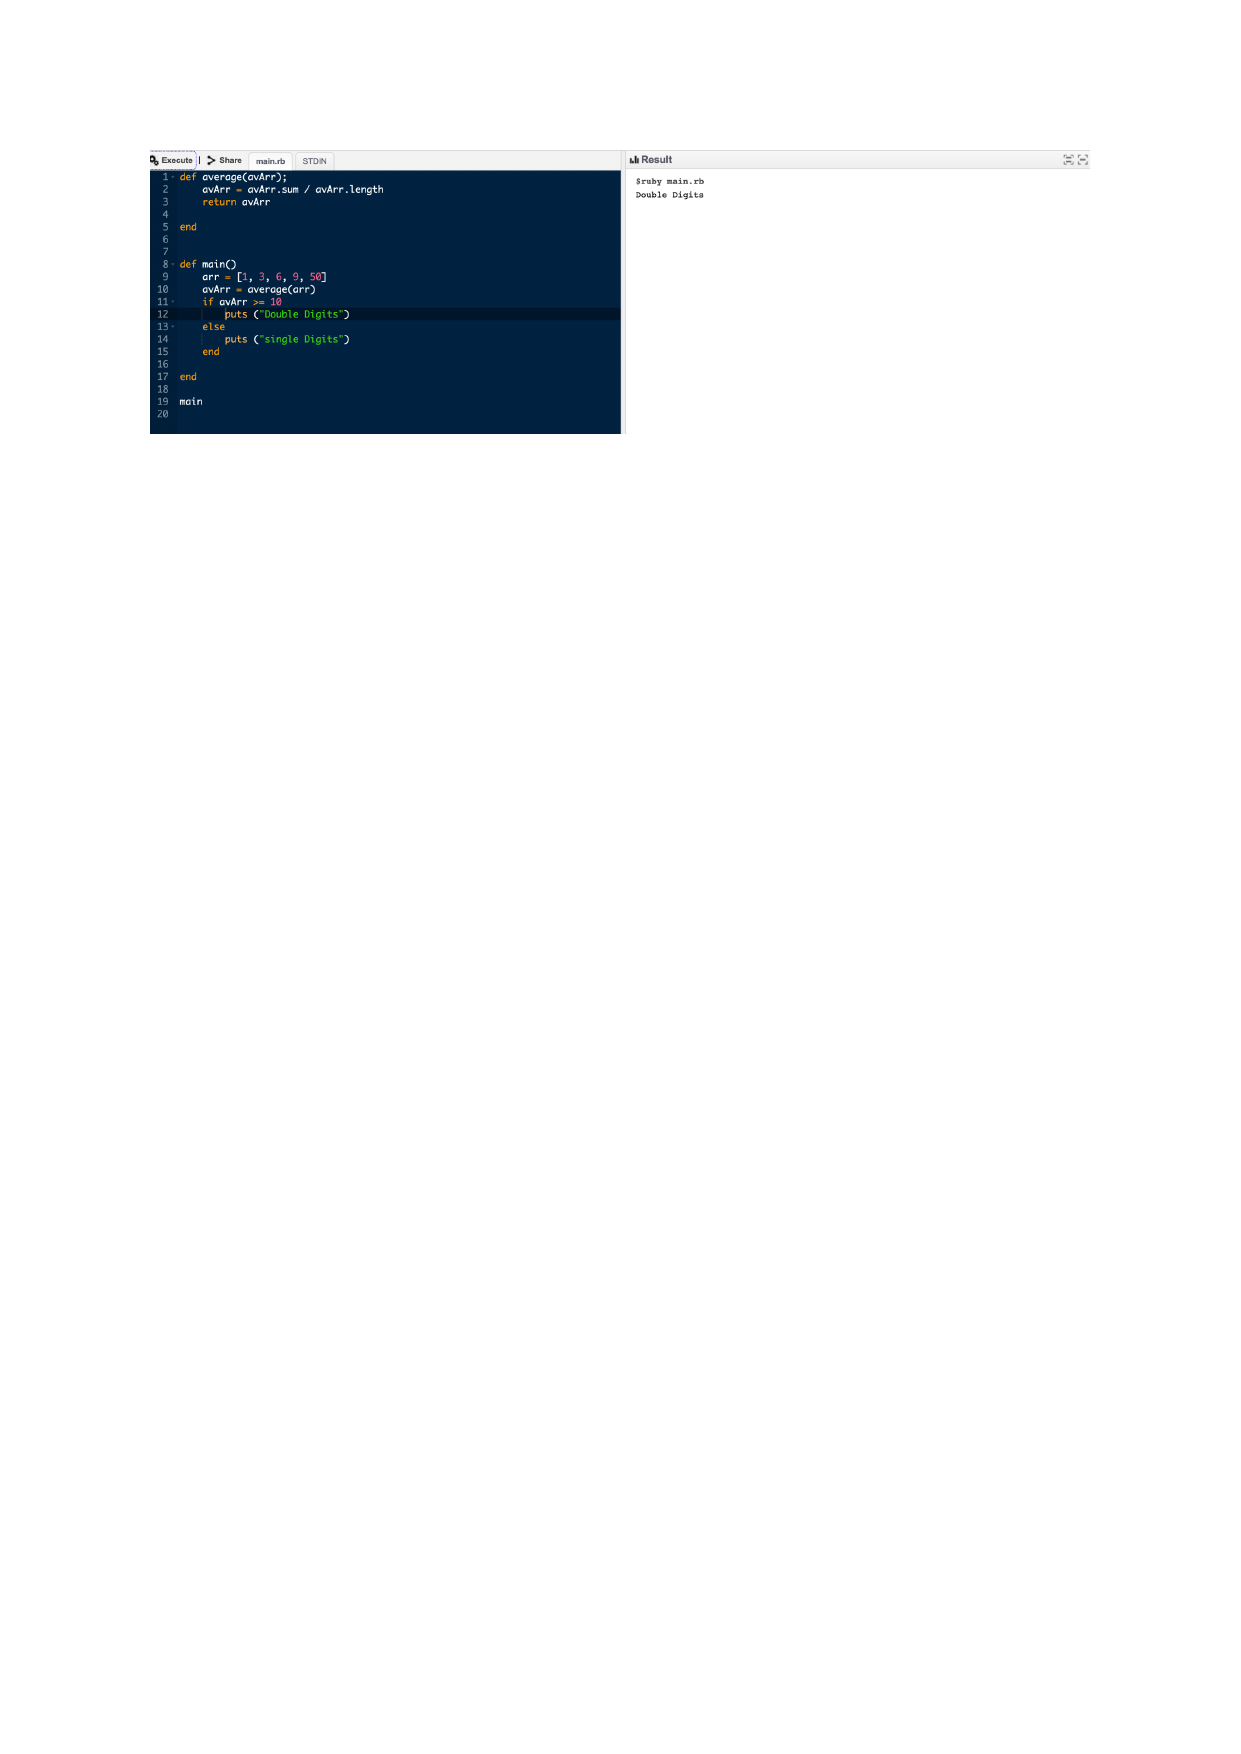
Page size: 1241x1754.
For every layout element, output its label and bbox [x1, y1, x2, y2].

picture [150, 150, 1091, 434]
